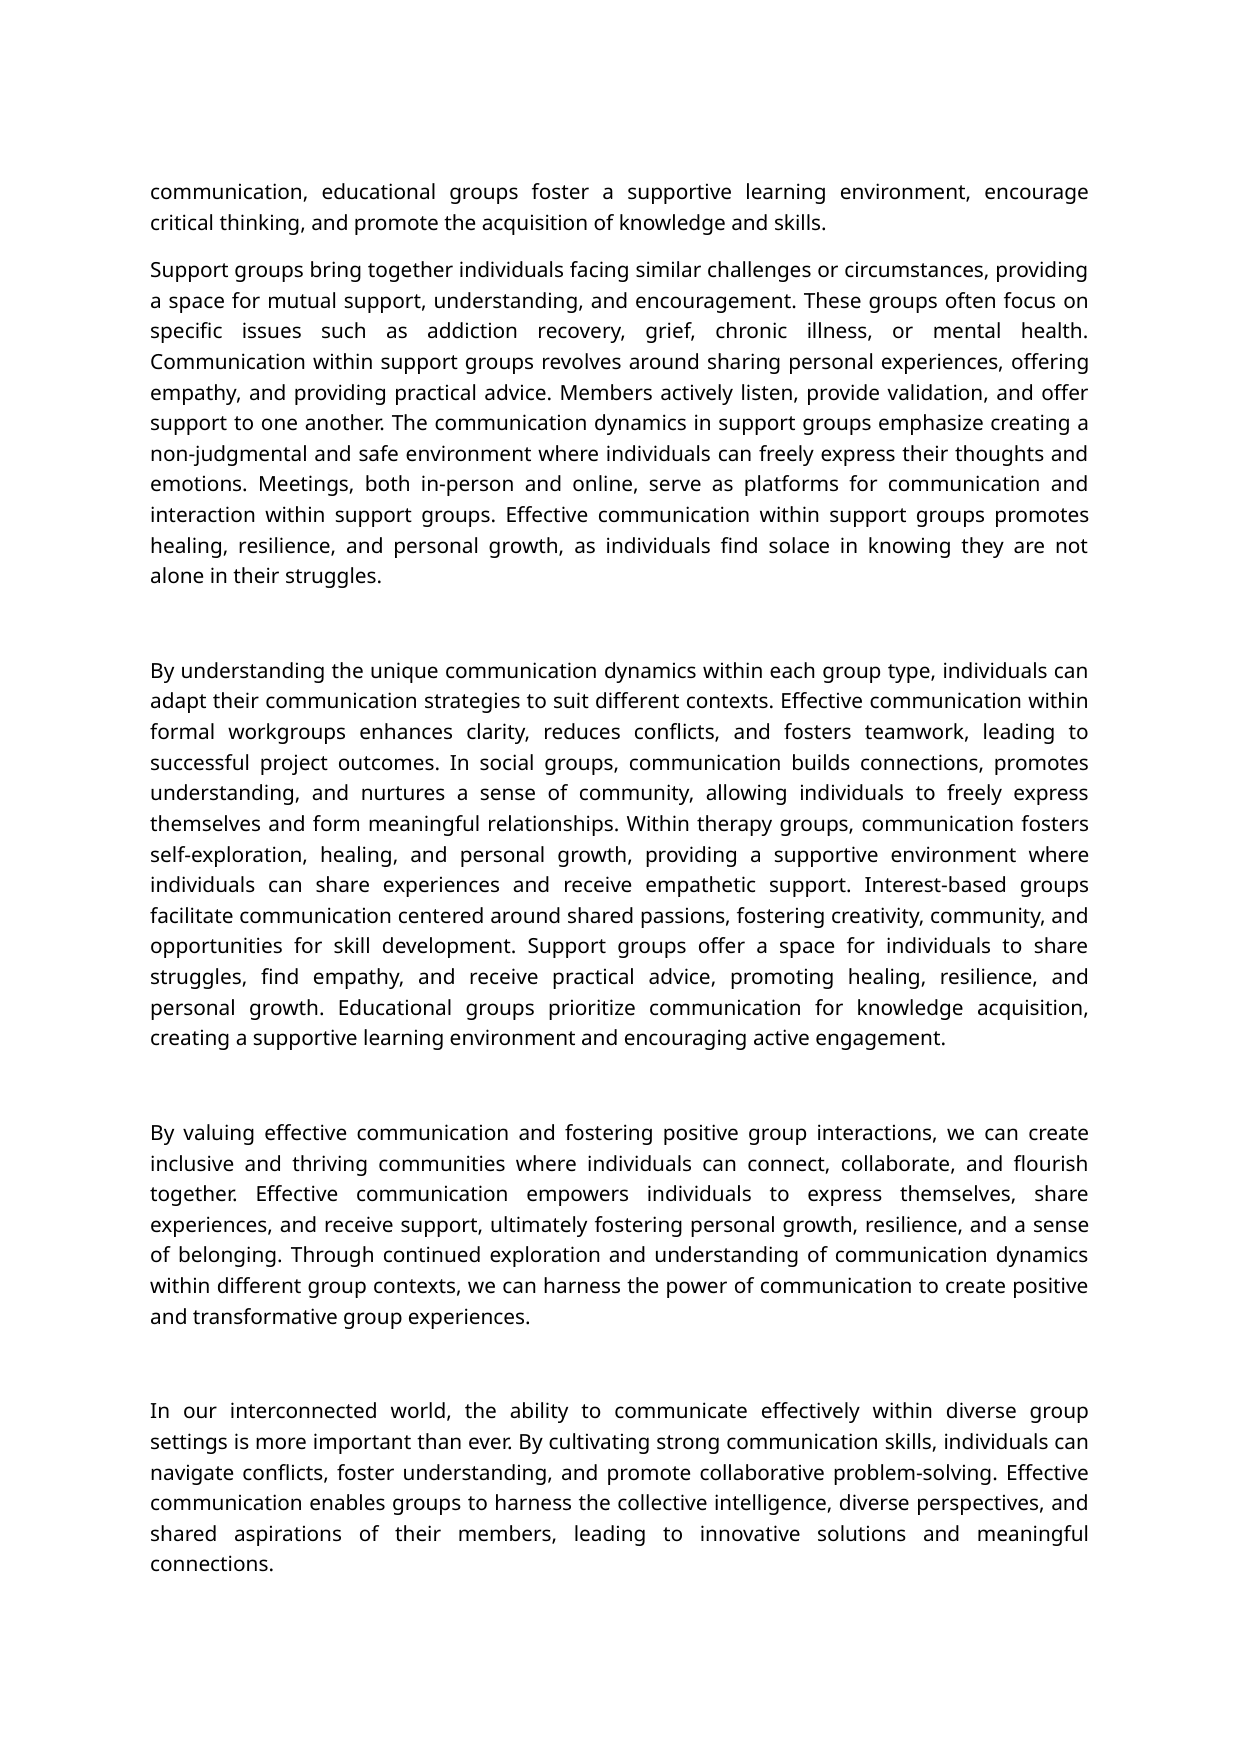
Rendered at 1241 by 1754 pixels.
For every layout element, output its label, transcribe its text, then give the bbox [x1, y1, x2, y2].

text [150, 177, 1090, 236]
text By understanding the unique communication dynamics within each group type, individuals can adapt their communication strategies to suit different contexts. Effective communication within formal workgroups enhances clarity, reduces conflicts, and fosters teamwork, leading to successful project outcomes. In social groups, communication builds connections, promotes understanding, and nurtures a sense of community, allowing individuals to freely express themselves and form meaningful relationships. Within therapy groups, communication fosters self-exploration, healing, and personal growth, providing a supportive environment where individuals can share experiences and receive empathetic support. Interest-based groups facilitate communication centered around shared passions, fostering creativity, community, and opportunities for skill development. Support groups offer a space for individuals to share struggles, find empathy, and receive practical advice, promoting healing, resilience, and personal growth. Educational groups prioritize communication for knowledge acquisition, creating a supportive learning environment and encouraging active engagement. [150, 656, 1090, 1052]
text Support groups bring together individuals facing similar challenges or circumstances, providing a space for mutual support, understanding, and encouragement. These groups often focus on specific issues such as addiction recovery, grief, chronic illness, or mental health. Communication within support groups revolves around sharing personal experiences, offering empathy, and providing practical advice. Members actively listen, provide validation, and offer support to one another. The communication dynamics in support groups emphasize creating a non-judgmental and safe environment where individuals can freely express their thoughts and emotions. Meetings, both in-person and online, serve as platforms for communication and interaction within support groups. Effective communication within support groups promotes healing, resilience, and personal growth, as individuals find solace in knowing they are not alone in their struggles. [150, 255, 1090, 590]
text By valuing effective communication and fostering positive group interactions, we can create inclusive and thriving communities where individuals can connect, collaborate, and flourish together. Effective communication empowers individuals to express themselves, share experiences, and receive support, ultimately fostering personal growth, resilience, and a sense of belonging. Through continued exploration and understanding of communication dynamics within different group contexts, we can harness the power of communication to create positive and transformative group experiences. [150, 1118, 1090, 1330]
text In our interconnected world, the ability to communicate effectively within diverse group settings is more important than ever. By cultivating strong communication skills, individuals can navigate conflicts, foster understanding, and promote collaborative problem-solving. Effective communication enables groups to harness the collective intelligence, diverse perspectives, and shared aspirations of their members, leading to innovative solutions and meaningful connections. [150, 1396, 1090, 1578]
